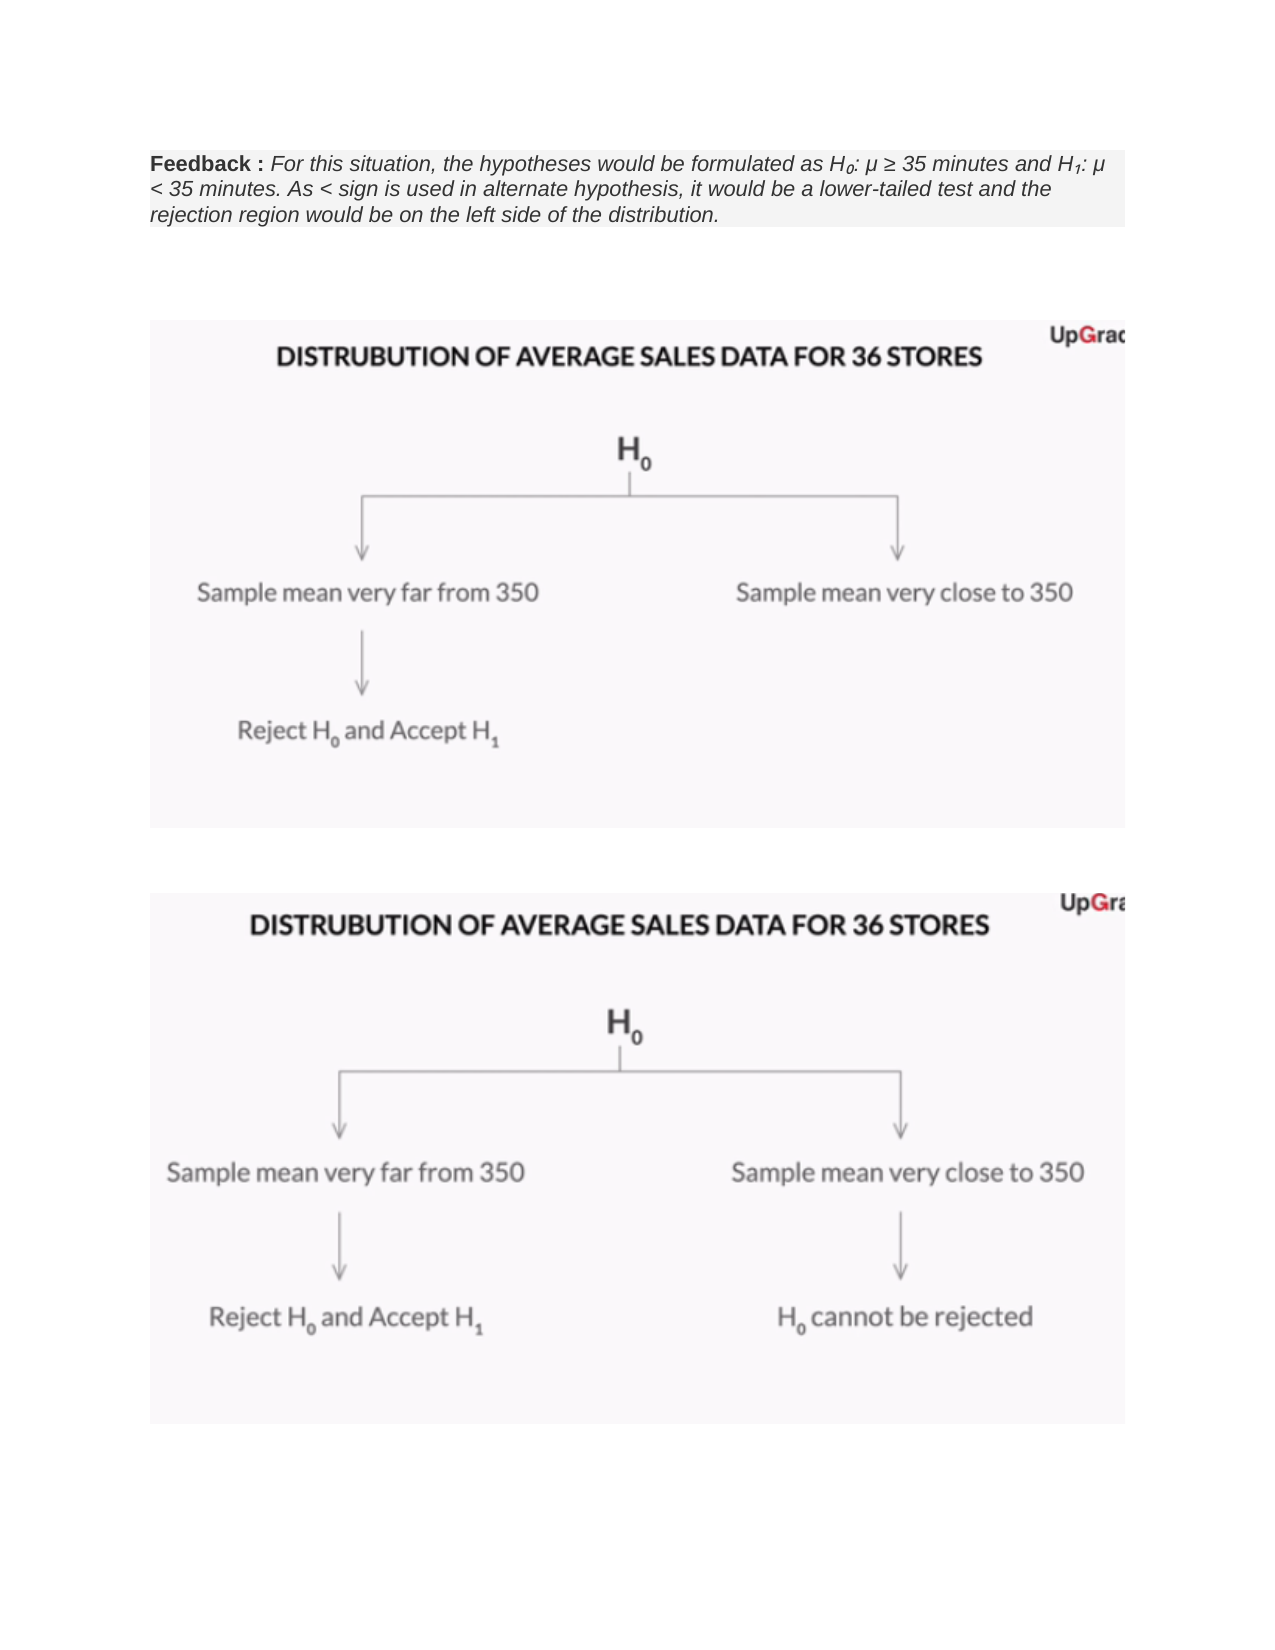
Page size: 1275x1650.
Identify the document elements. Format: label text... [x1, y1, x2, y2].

picture [150, 893, 1125, 1424]
picture [150, 320, 1125, 828]
text Feedback : For this situation, the hypotheses would be formulated as H₀: μ ≥ 35 minutes and H₁: μ < 35 minutes. As < sign is used in alternate hypothesis, it would be a lower-tailed test and the rejection region would be on the left side of the distribution. [150, 150, 1125, 227]
